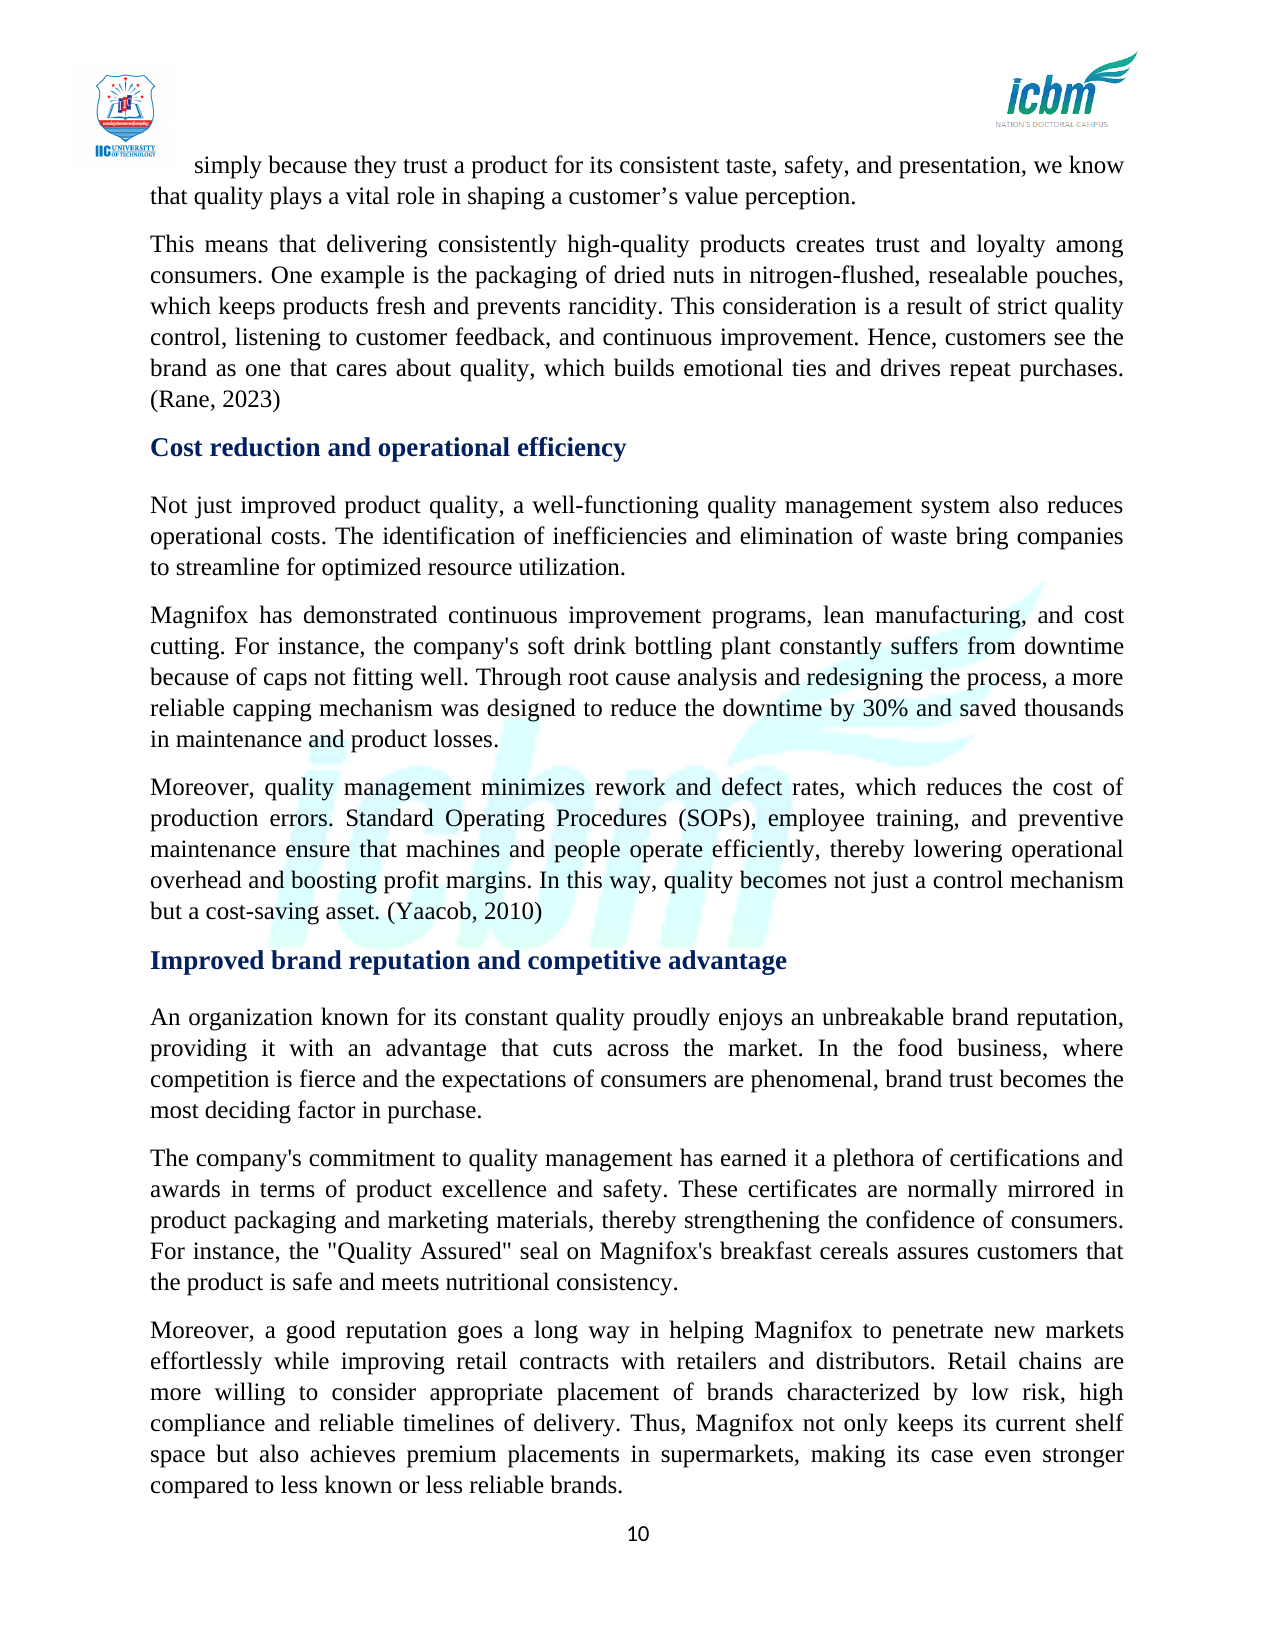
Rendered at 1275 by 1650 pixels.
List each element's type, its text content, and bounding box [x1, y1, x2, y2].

subtitle Cost reduction and operational efficiency [150, 432, 1125, 463]
text Magnifox has demonstrated continuous improvement programs, lean manufacturing, and cost cutting. For instance, the company's soft drink bottling plant constantly suffers from downtime because of caps not fitting well. Through root cause analysis and redesigning the process, a more reliable capping mechanism was designed to reduce the downtime by 30% and saved thousands in maintenance and product losses. [150, 600, 1125, 753]
text This means that delivering consistently high-quality products creates trust and loyalty among consumers. One example is the packaging of dried nuts in nitrogen-flushed, resealable pouches, which keeps products fresh and prevents rancidity. This consideration is a result of strict quality control, listening to customer feedback, and continuous improvement. Hence, customers see the brand as one that cares about quality, which builds emotional ties and drives repeat purchases. [150, 229, 1125, 413]
subtitle Improved brand reputation and competitive advantage [150, 944, 1125, 975]
text Moreover, quality management minimizes rework and defect rates, which reduces the cost of production errors. Standard Operating Procedures (SOPs), employee training, and preventive maintenance ensure that machines and people operate efficiently, thereby lowering operational overhead and boosting profit margins. In this way, quality becomes not just a control mechanism but a cost-saving asset. [150, 772, 1125, 925]
text An organization known for its constant quality proudly enjoys an unbreakable brand reputation, providing it with an advantage that cuts across the market. In the food business, where competition is fierce and the expectations of consumers are phenomenal, brand trust becomes the most deciding factor in purchase. [150, 1002, 1125, 1124]
picture [72, 63, 175, 167]
text Moreover, a good reputation goes a long way in helping Magnifox to penetrate new markets effortlessly while improving retail contracts with retailers and distributors. Retail chains are more willing to consider appropriate placement of brands characterized by low risk, high compliance and reliable timelines of delivery. Thus, Magnifox not only keeps its current shelf space but also achieves premium placements in supermarkets, making its case even stronger compared to less known or less reliable brands. [150, 1315, 1125, 1499]
text The company's commitment to quality management has earned it a plethora of certifications and awards in terms of product excellence and safety. These certificates are normally mirrored in product packaging and marketing materials, thereby strengthening the confidence of consumers. For instance, the "Quality Assured" seal on Magnifox's breakfast cereals assures customers that the product is safe and meets nutritional consistency. [150, 1143, 1125, 1296]
text Not just improved product quality, a well-functioning quality management system also reduces operational costs. The identification of inefficiencies and elimination of waste bring companies to streamline for optimized resource utilization. [150, 490, 1125, 581]
picture [987, 49, 1150, 134]
